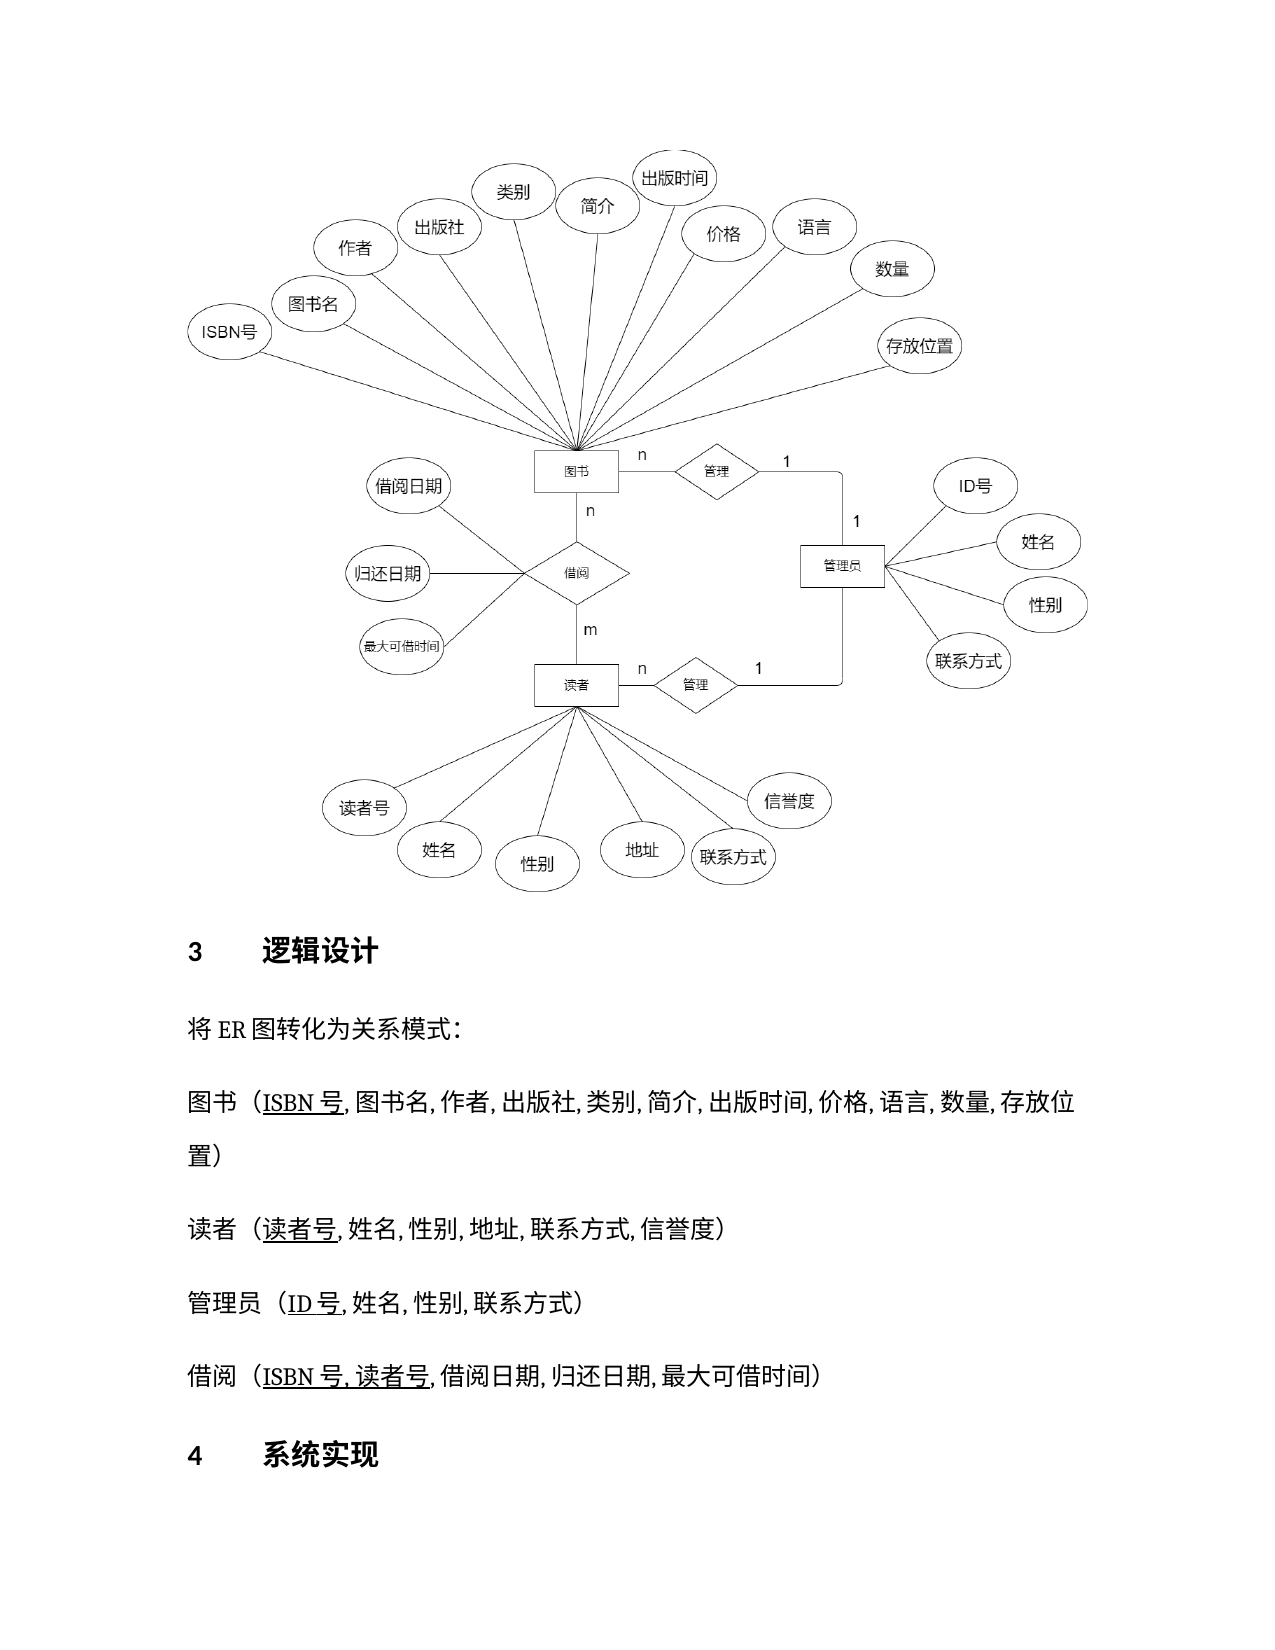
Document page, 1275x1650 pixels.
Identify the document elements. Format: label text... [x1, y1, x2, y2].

subtitle 4 系统实现 [187, 1431, 1087, 1474]
text 借阅（ISBN号, 读者号, 借阅日期, 归还日期, 最大可借时间） [187, 1356, 1087, 1392]
picture [187, 150, 1088, 892]
text 将ER图转化为关系模式： [187, 1009, 1087, 1046]
text 图书（ISBN号, 图书名, 作者, 出版社, 类别, 简介, 出版时间, 价格, 语言, 数量, 存放位置） [187, 1082, 1087, 1173]
text 管理员（ID号, 姓名, 性别, 联系方式） [187, 1283, 1087, 1319]
text 读者（读者号, 姓名, 性别, 地址, 联系方式, 信誉度） [187, 1210, 1087, 1246]
subtitle 3 逻辑设计 [187, 927, 1087, 969]
